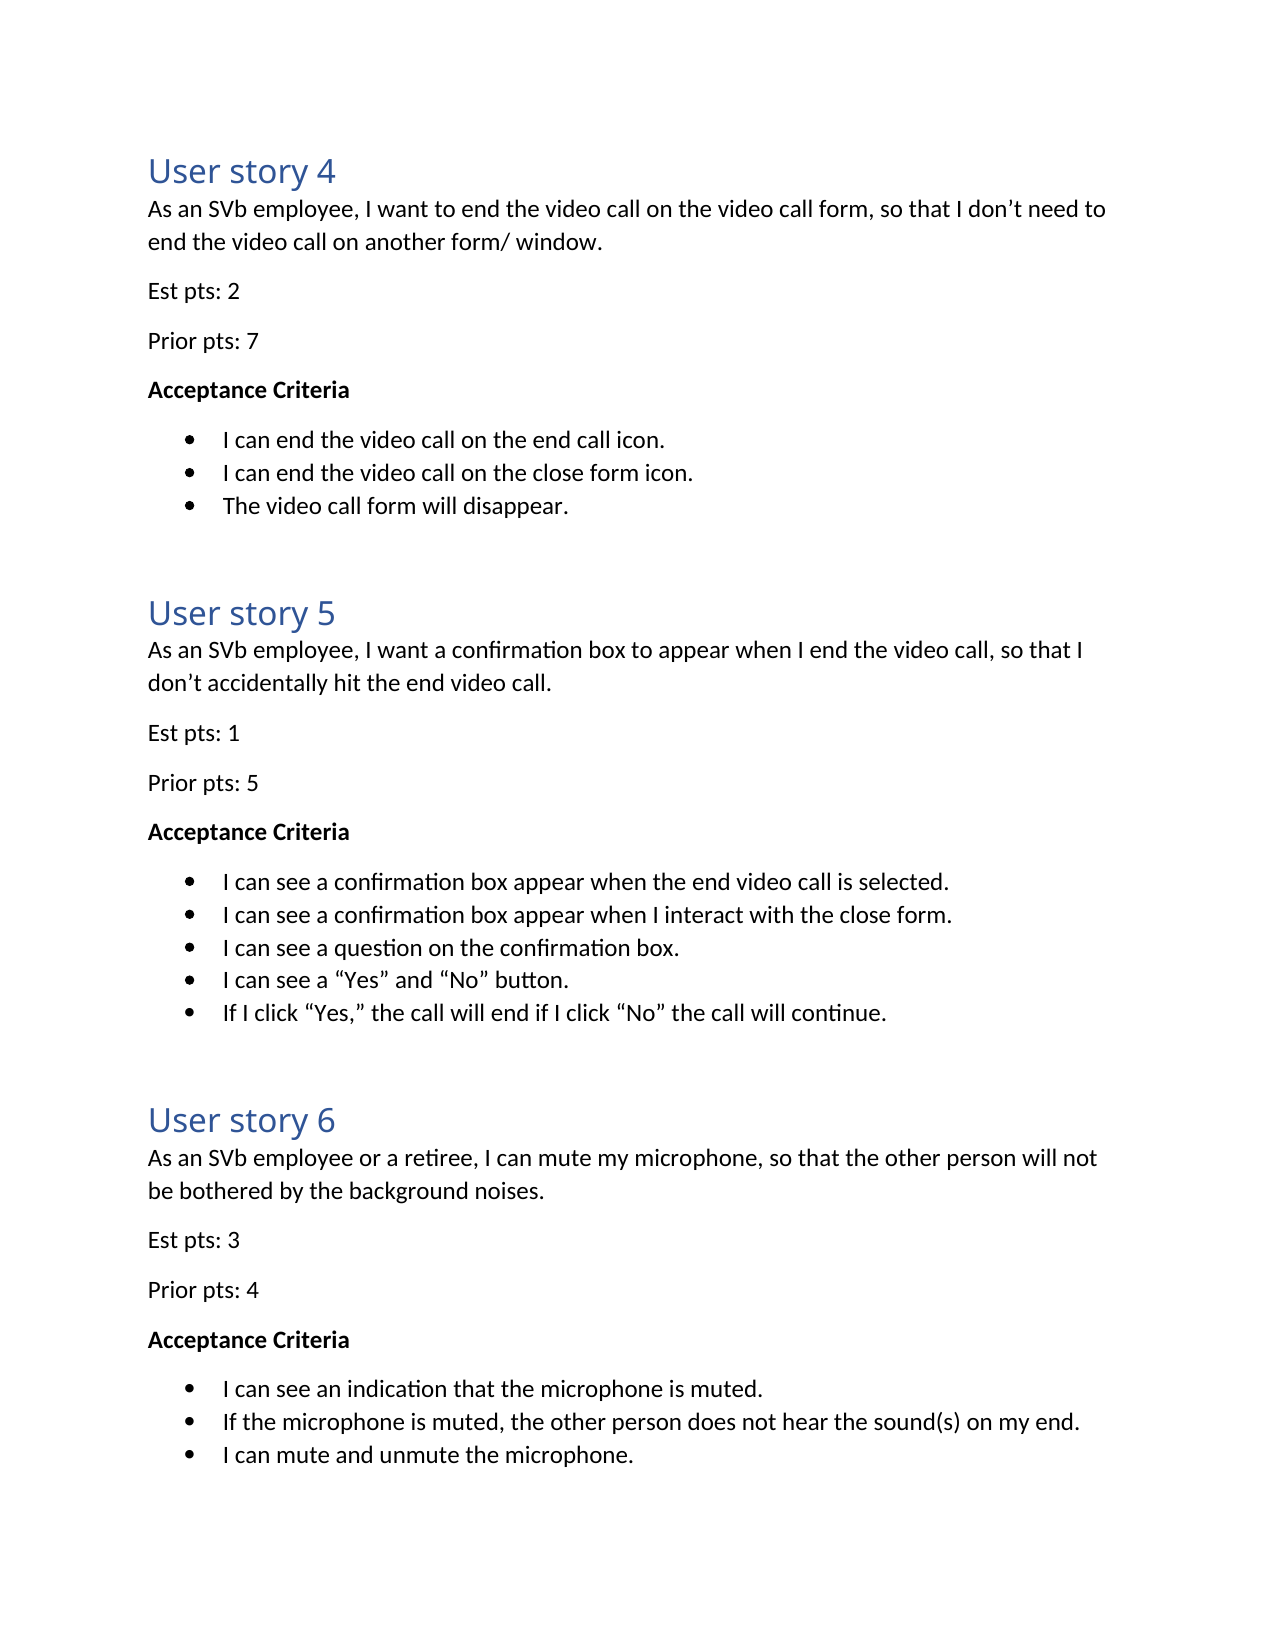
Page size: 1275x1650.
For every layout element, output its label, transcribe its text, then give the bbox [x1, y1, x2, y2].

text Est pts: 1 [148, 717, 1127, 748]
list I can see a confirmation box appear when I interact with the close form. [185, 899, 1127, 929]
list I can see a question on the confirmation box. [185, 932, 1127, 962]
text Acceptance Criteria [148, 1324, 1127, 1354]
text As an SVb employee, I want a confirmation box to appear when I end the video call, so that I don’t accidentally hit the end video call. [148, 635, 1127, 698]
list I can end the video call on the end call icon. [185, 424, 1127, 455]
list I can mute and unmute the microphone. [185, 1439, 1127, 1470]
list I can see an indication that the microphone is muted. [185, 1373, 1127, 1404]
list If I click “Yes,” the call will end if I click “No” the call will continue. [185, 998, 1127, 1028]
list I can see a “Yes” and “No” button. [185, 965, 1127, 995]
text Acceptance Criteria [148, 375, 1127, 405]
subtitle User story 4 [148, 148, 1127, 193]
list If the microphone is muted, the other person does not hear the sound(s) on my end. [185, 1406, 1127, 1437]
text As an SVb employee or a retiree, I can mute my microphone, so that the other person will not be bothered by the background noises. [148, 1142, 1127, 1206]
text Prior pts: 5 [148, 767, 1127, 797]
subtitle User story 5 [148, 589, 1127, 635]
text Est pts: 3 [148, 1225, 1127, 1255]
text Est pts: 2 [148, 276, 1127, 306]
list I can see a confirmation box appear when the end video call is selected. [185, 866, 1127, 896]
text As an SVb employee, I want to end the video call on the video call form, so that I don’t need to end the video call on another form/ window. [148, 193, 1127, 256]
list I can end the video call on the close form icon. [185, 457, 1127, 488]
list The video call form will disappear. [185, 490, 1127, 521]
subtitle User story 6 [148, 1097, 1127, 1142]
text Acceptance Criteria [148, 816, 1127, 847]
text Prior pts: 7 [148, 325, 1127, 356]
text Prior pts: 4 [148, 1274, 1127, 1305]
